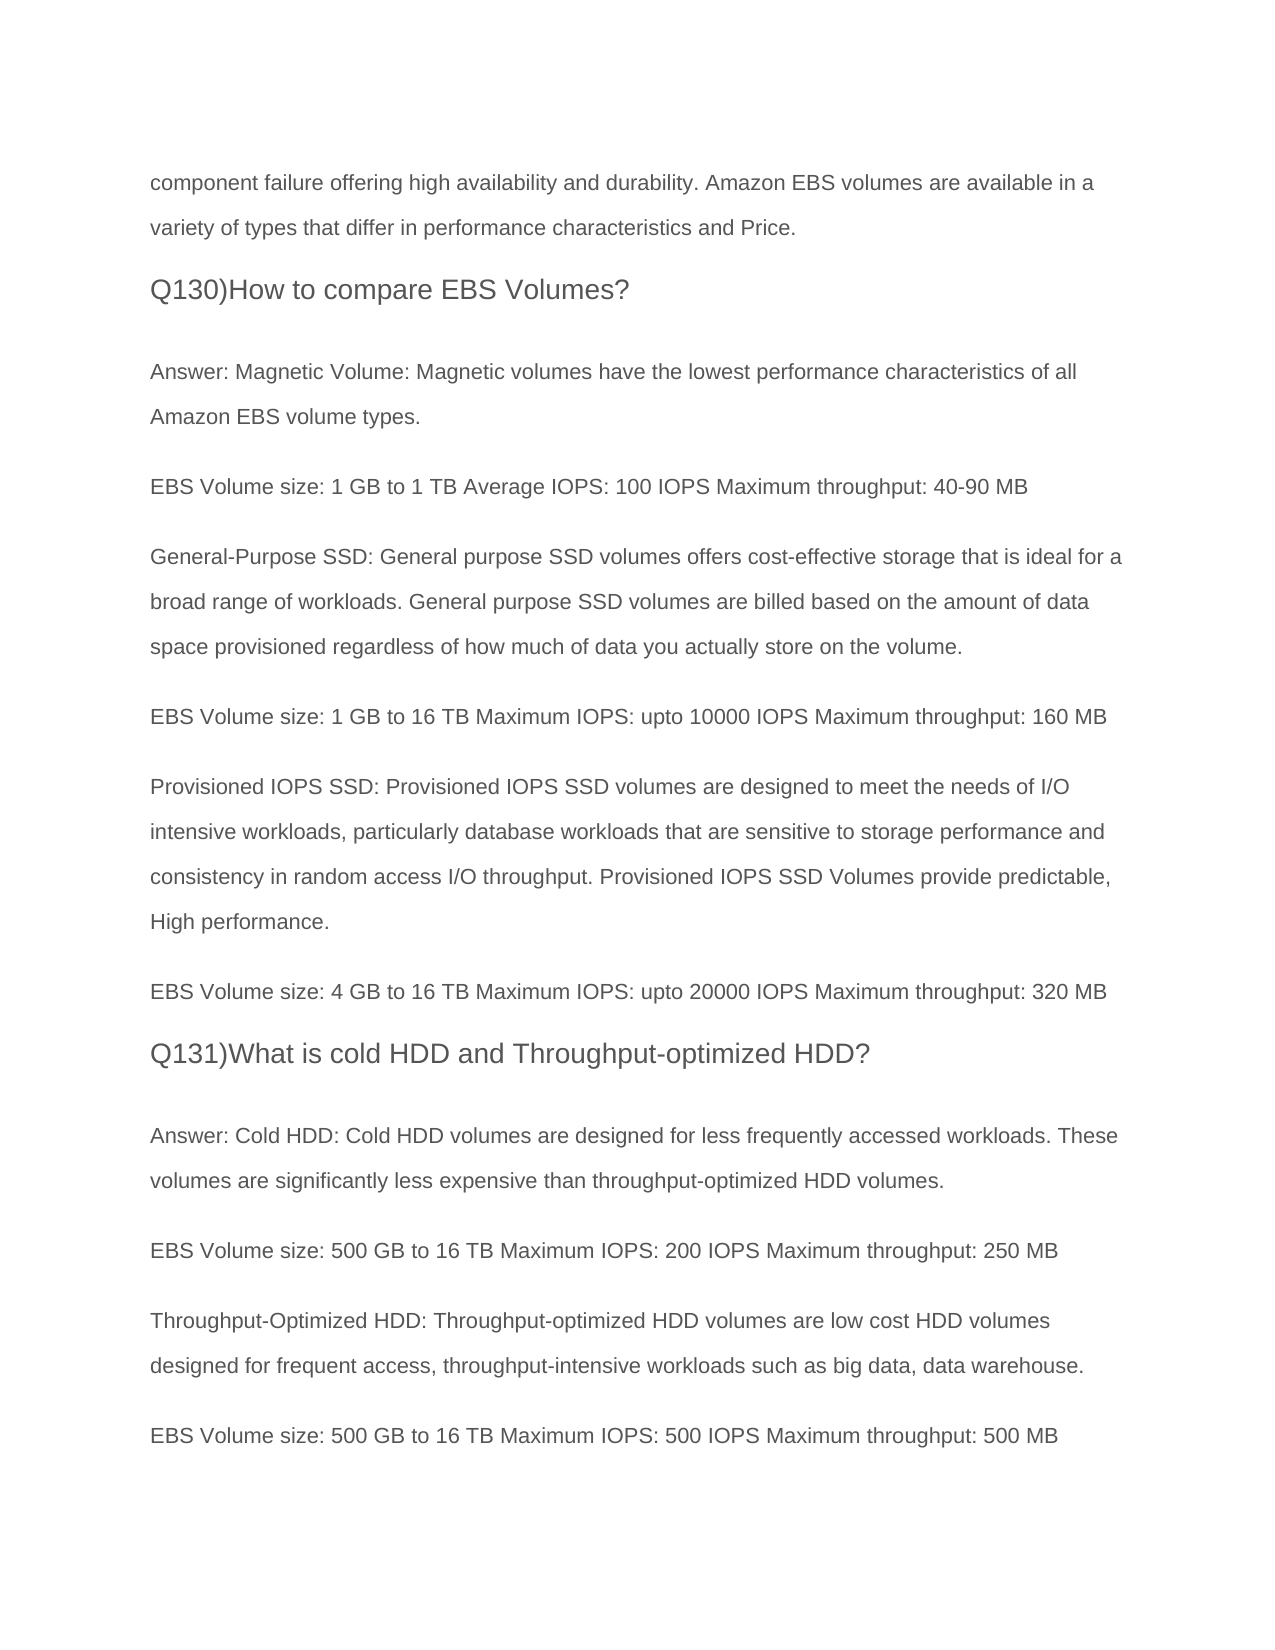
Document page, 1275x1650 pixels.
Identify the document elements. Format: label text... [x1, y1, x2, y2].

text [150, 150, 1125, 240]
text Q130)How to compare EBS Volumes? [150, 273, 1125, 306]
text Answer: Magnetic Volume: Magnetic volumes have the lowest performance characteristics of all Amazon EBS volume types. [150, 339, 1125, 429]
text EBS Volume size: 1 GB to 16 TB Maximum IOPS: upto 10000 IOPS Maximum throughput: 160 MB [150, 684, 1125, 729]
text Answer: Cold HDD: Cold HDD volumes are designed for less frequently accessed workloads. These volumes are significantly less expensive than throughput-optimized HDD volumes. [150, 1103, 1125, 1193]
text EBS Volume size: 500 GB to 16 TB Maximum IOPS: 500 IOPS Maximum throughput: 500 MB [150, 1403, 1125, 1448]
text Throughput-Optimized HDD: Throughput-optimized HDD volumes are low cost HDD volumes designed for frequent access, throughput-intensive workloads such as big data, data warehouse. [150, 1288, 1125, 1378]
text EBS Volume size: 500 GB to 16 TB Maximum IOPS: 200 IOPS Maximum throughput: 250 MB [150, 1218, 1125, 1263]
text Q131)What is cold HDD and Throughput-optimized HDD? [150, 1037, 1125, 1069]
text Provisioned IOPS SSD: Provisioned IOPS SSD volumes are designed to meet the needs of I/O intensive workloads, particularly database workloads that are sensitive to storage performance and consistency in random access I/O throughput. Provisioned IOPS SSD Volumes provide predictable, High performance. [150, 754, 1125, 934]
text EBS Volume size: 4 GB to 16 TB Maximum IOPS: upto 20000 IOPS Maximum throughput: 320 MB [150, 959, 1125, 1004]
text EBS Volume size: 1 GB to 1 TB Average IOPS: 100 IOPS Maximum throughput: 40-90 MB [150, 454, 1125, 499]
text General-Purpose SSD: General purpose SSD volumes offers cost-effective storage that is ideal for a broad range of workloads. General purpose SSD volumes are billed based on the amount of data space provisioned regardless of how much of data you actually store on the volume. [150, 524, 1125, 659]
